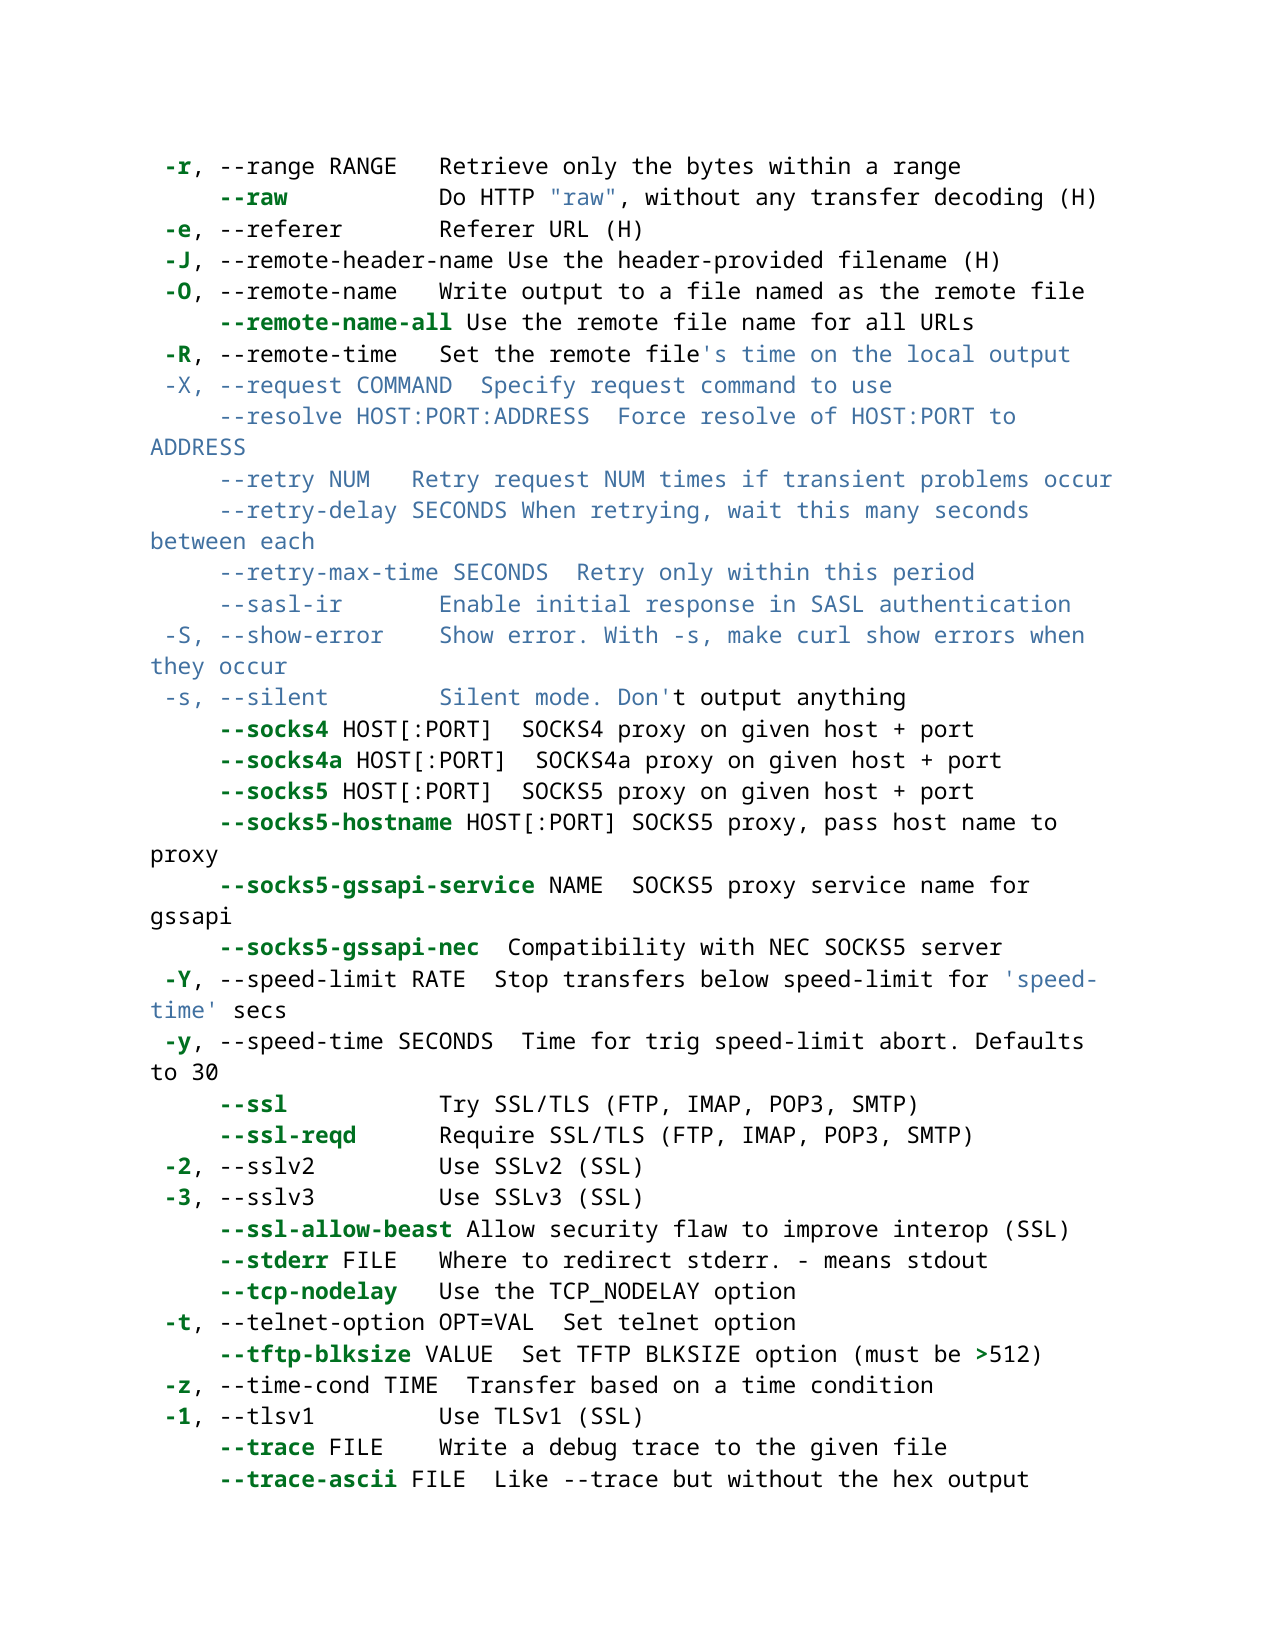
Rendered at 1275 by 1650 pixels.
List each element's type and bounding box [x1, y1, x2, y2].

text [150, 150, 1125, 1494]
